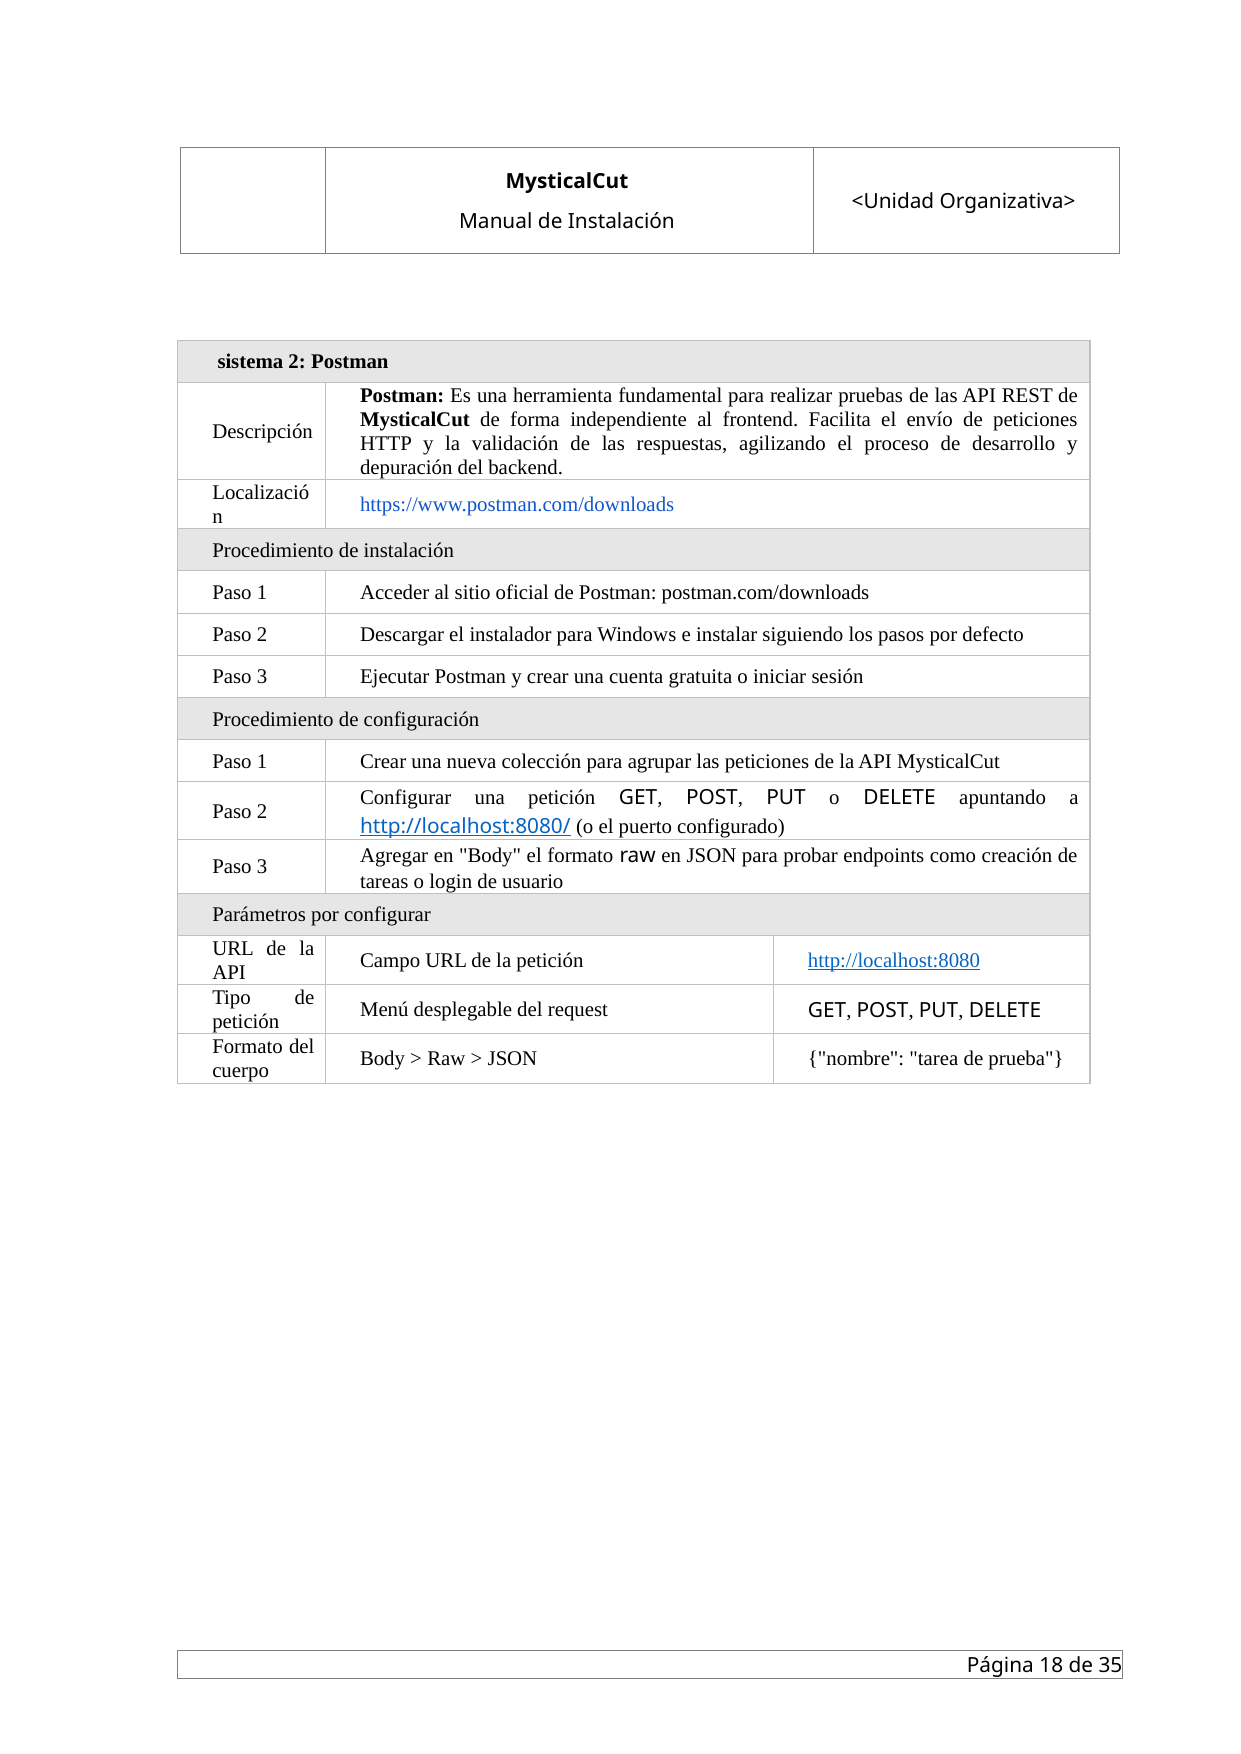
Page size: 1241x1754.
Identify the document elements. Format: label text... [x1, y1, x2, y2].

table_cell Campo URL de la petición [326, 936, 773, 984]
table_cell Descripción [178, 383, 325, 479]
table_cell Body > Raw > JSON [326, 1034, 773, 1082]
table_cell Descargar el instalador para Windows e instalar siguiendo los pasos por defecto [326, 614, 1089, 655]
table_cell Paso 1 [178, 740, 325, 781]
table_cell GET, POST, PUT, DELETE [774, 985, 1089, 1033]
table_header sistema 2: Postman [178, 341, 1089, 382]
table_cell Menú desplegable del request [326, 985, 773, 1033]
table_cell Postman: Es una herramienta fundamental para realizar pruebas de las API REST de MysticalCut de forma independiente al frontend. Facilita el envío de peticiones HTTP y la validación de las respuestas, agilizando el proceso de desarrollo y depuración del backend. [326, 383, 1089, 479]
table_cell Tipo de petición [178, 985, 325, 1033]
table_cell {"nombre": "tarea de prueba"} [774, 1034, 1089, 1082]
table_cell Procedimiento de configuración [178, 698, 1089, 739]
table_cell Paso 2 [178, 614, 325, 655]
table_cell Ejecutar Postman y crear una cuenta gratuita o iniciar sesión [326, 656, 1089, 697]
table_cell Localización [178, 480, 325, 528]
table_cell Paso 3 [178, 840, 325, 893]
table_cell Paso 3 [178, 656, 325, 697]
table_cell http://localhost:8080 [774, 936, 1089, 984]
table_cell URL de la API [178, 936, 325, 984]
table_cell Crear una nueva colección para agrupar las peticiones de la API MysticalCut [326, 740, 1089, 781]
table_cell Paso 2 [178, 782, 325, 839]
table_cell https://www.postman.com/downloads [326, 480, 1089, 528]
table_cell Acceder al sitio oficial de Postman: postman.com/downloads [326, 571, 1089, 612]
table_cell Paso 1 [178, 571, 325, 612]
table_cell Formato del cuerpo [178, 1034, 325, 1082]
table_cell Parámetros por configurar [178, 894, 1089, 935]
table_cell Configurar una petición GET, POST, PUT o DELETE apuntando a http://localhost:8080/ (o el puerto configurado) [326, 782, 1089, 839]
table_cell Agregar en "Body" el formato raw en JSON para probar endpoints como creación de tareas o login de usuario [326, 840, 1089, 893]
table_cell Procedimiento de instalación [178, 529, 1089, 570]
